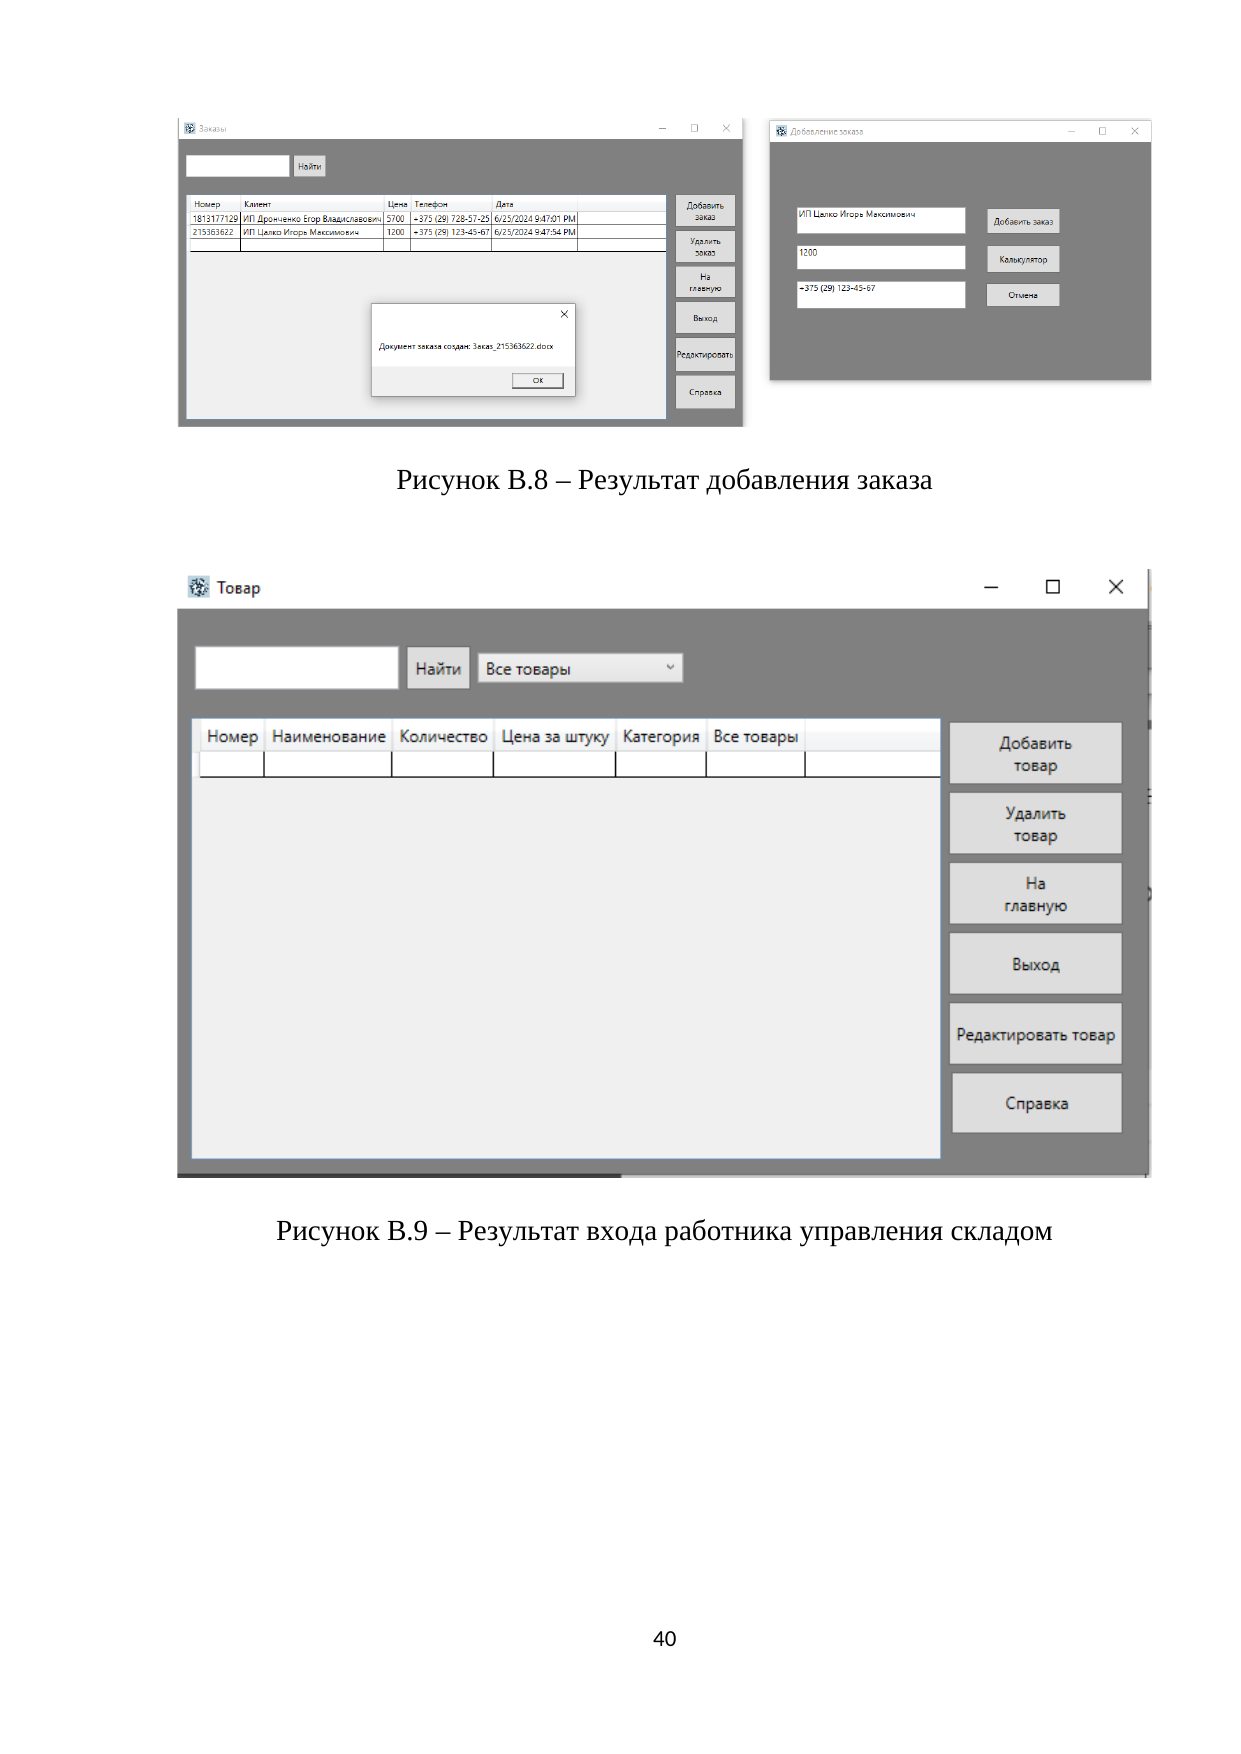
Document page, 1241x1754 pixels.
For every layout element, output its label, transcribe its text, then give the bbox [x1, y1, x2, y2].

picture [177, 118, 1152, 427]
text Рисунок В.9 – Результат входа работника управления складом [177, 1213, 1152, 1247]
text Рисунок В.8 – Результат добавления заказа [177, 462, 1152, 496]
picture [177, 569, 1152, 1178]
